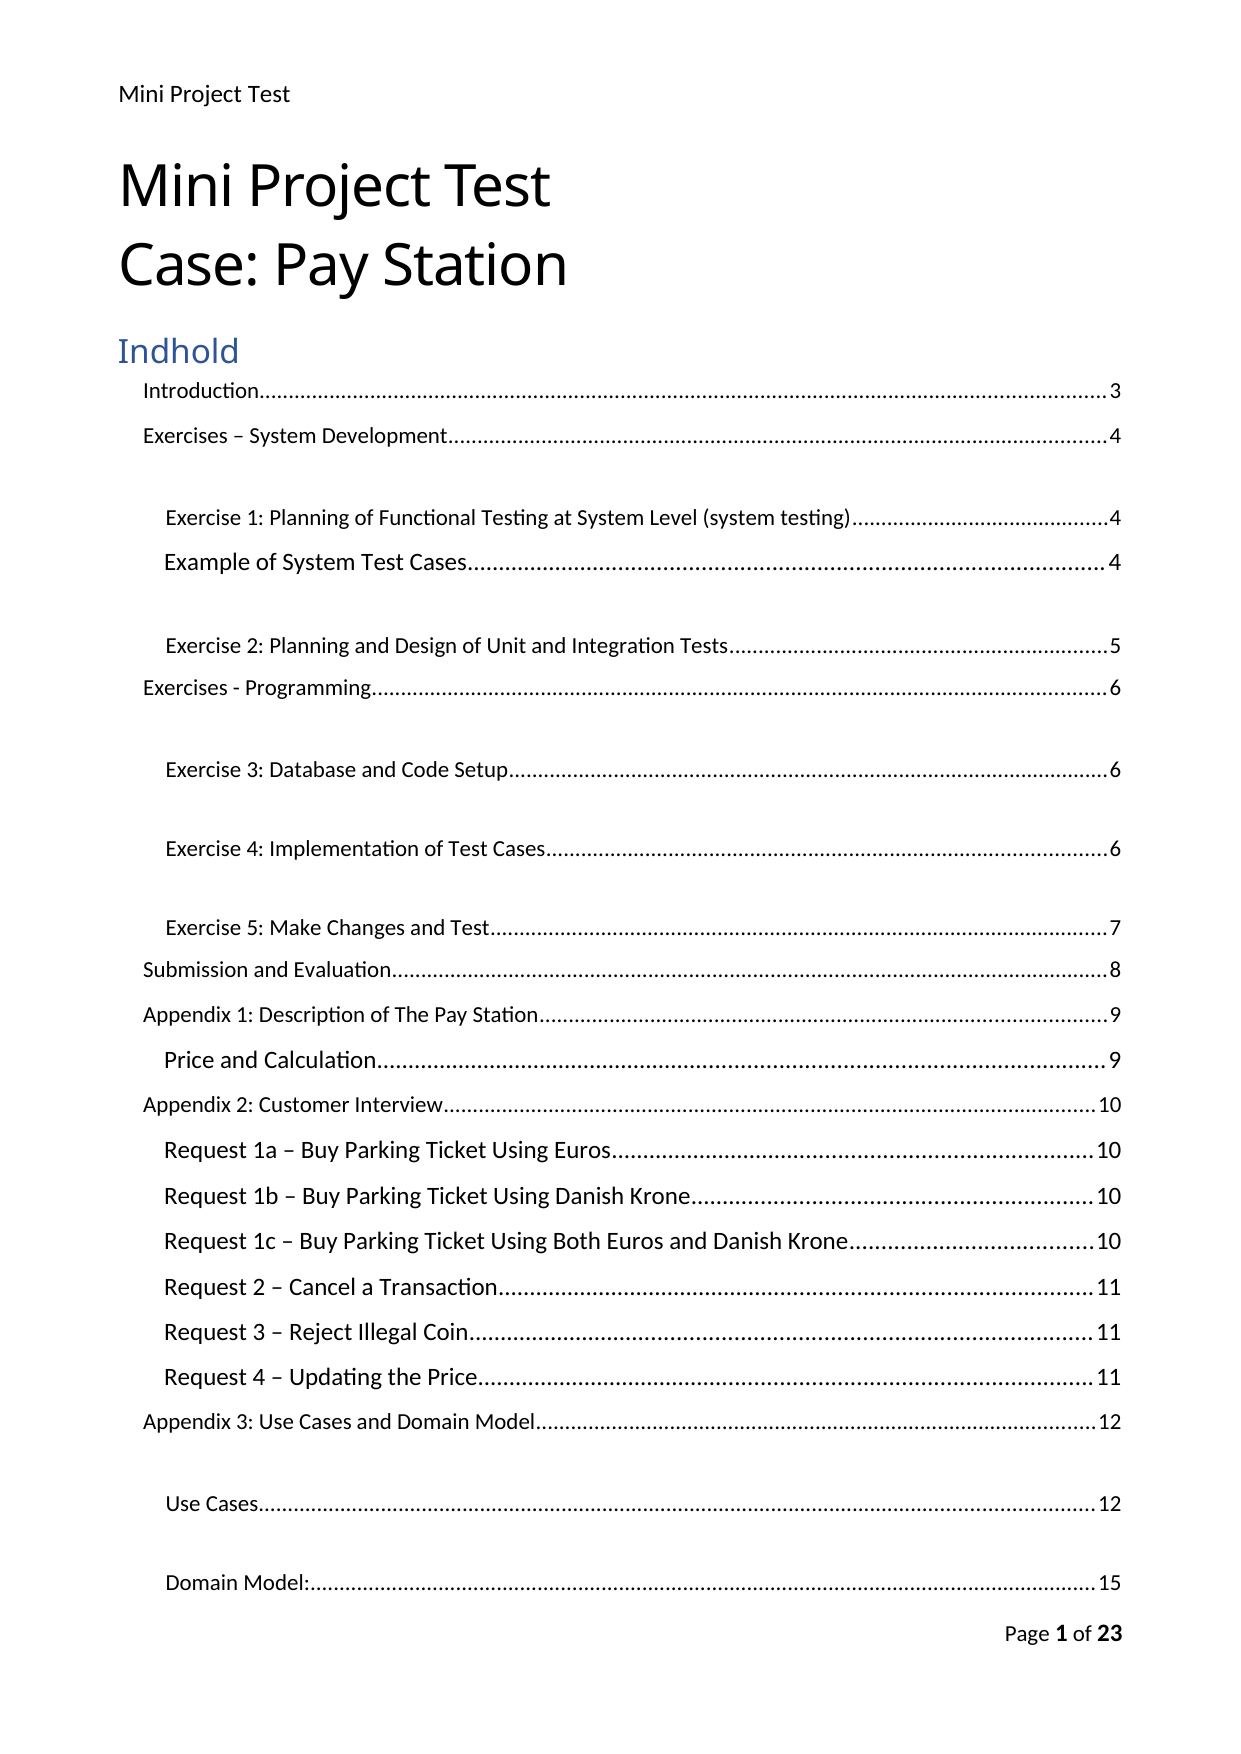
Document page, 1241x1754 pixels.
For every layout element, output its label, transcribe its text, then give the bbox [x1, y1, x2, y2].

title Mini Project Test [118, 144, 1122, 223]
title Case: Pay Station [118, 223, 1122, 303]
